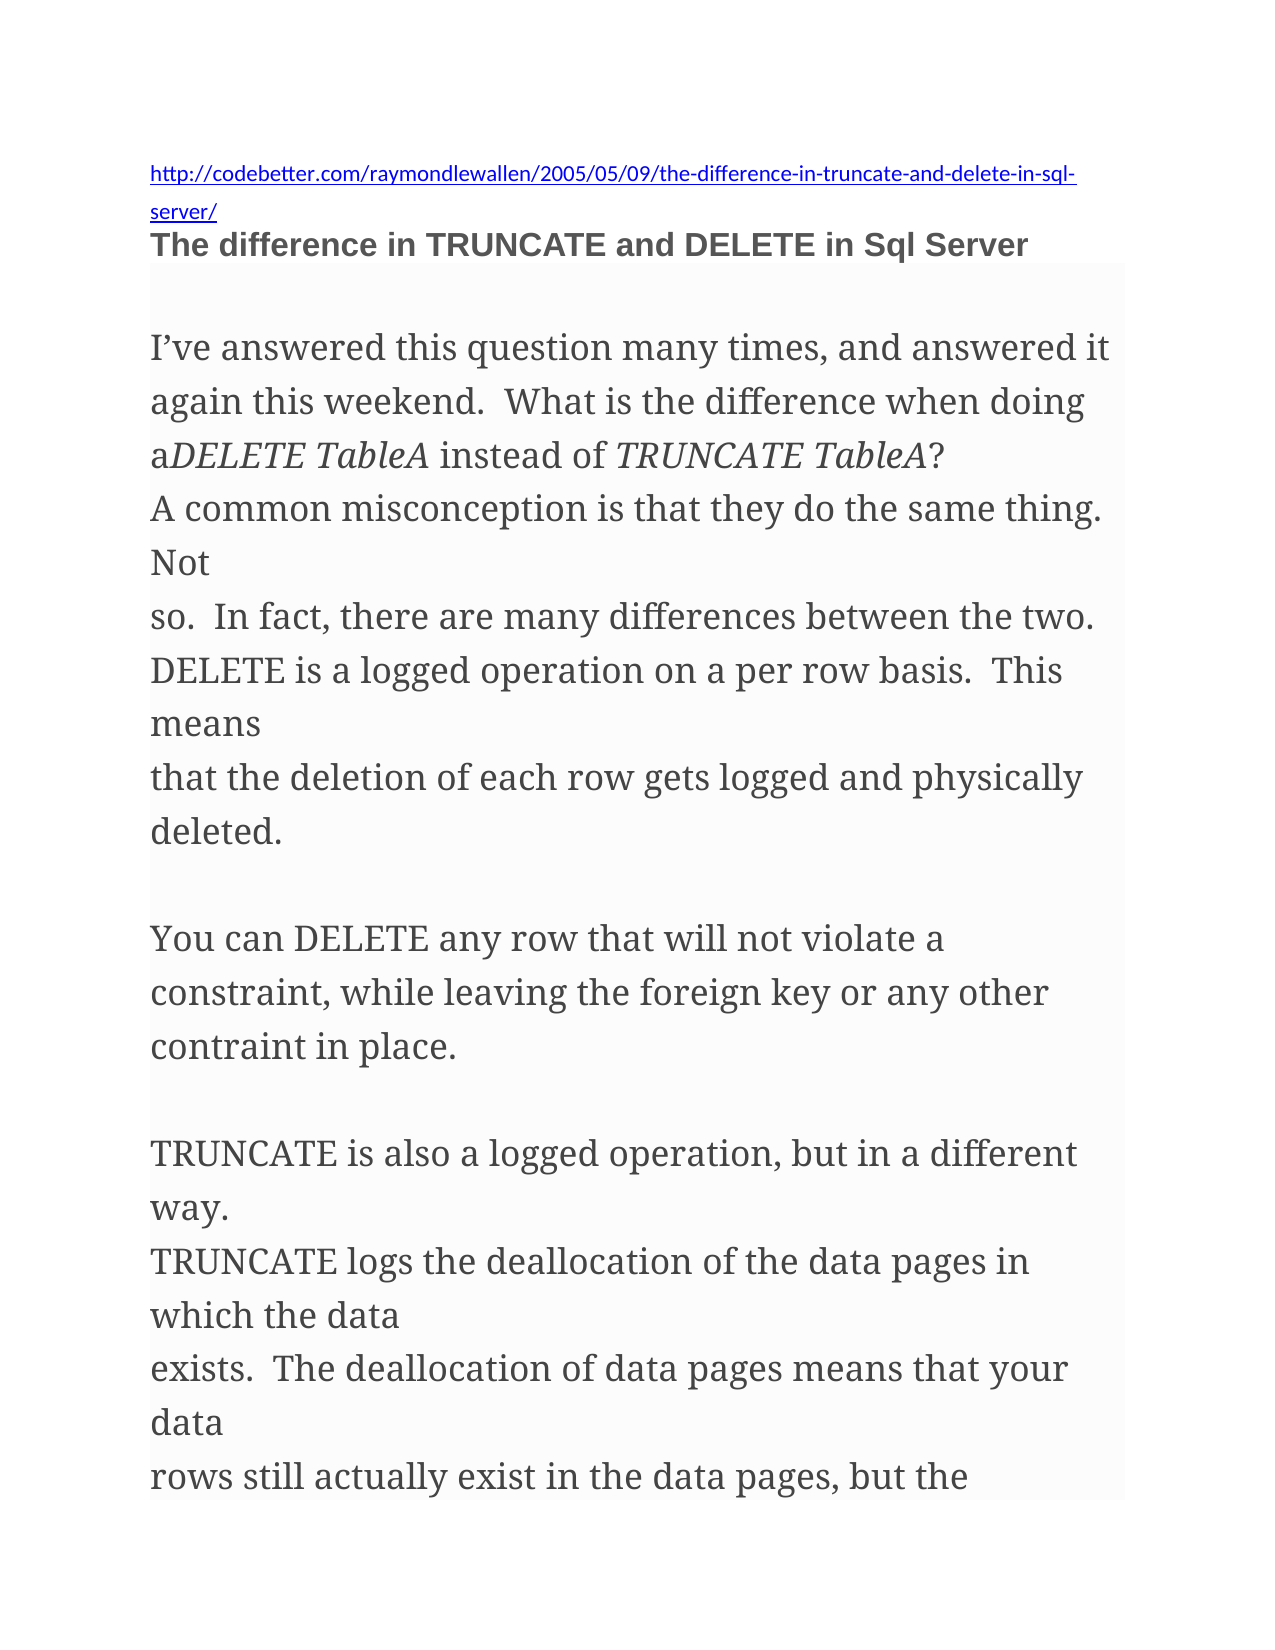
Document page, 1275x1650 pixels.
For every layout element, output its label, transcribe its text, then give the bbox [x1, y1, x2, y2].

text I’ve answered this question many times, and answered it again this weekend. What is the difference when doing aDELETE TableA instead of TRUNCATE TableA? A common misconception is that they do the same thing. Not so. In fact, there are many differences between the two. [150, 317, 1125, 640]
text http://codebetter.com/raymondlewallen/2005/05/09/the-difference-in-truncate-and-delete-in-sql-server/ [150, 150, 1125, 225]
text You can DELETE any row that will not violate a constraint, while leaving the foreign key or any other contraint in place. [150, 908, 1125, 1070]
text DELETE is a logged operation on a per row basis. This means that the deletion of each row gets logged and physically deleted. [150, 640, 1125, 855]
text The difference in TRUNCATE and DELETE in Sql Server [150, 225, 1125, 263]
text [150, 1123, 1125, 1500]
